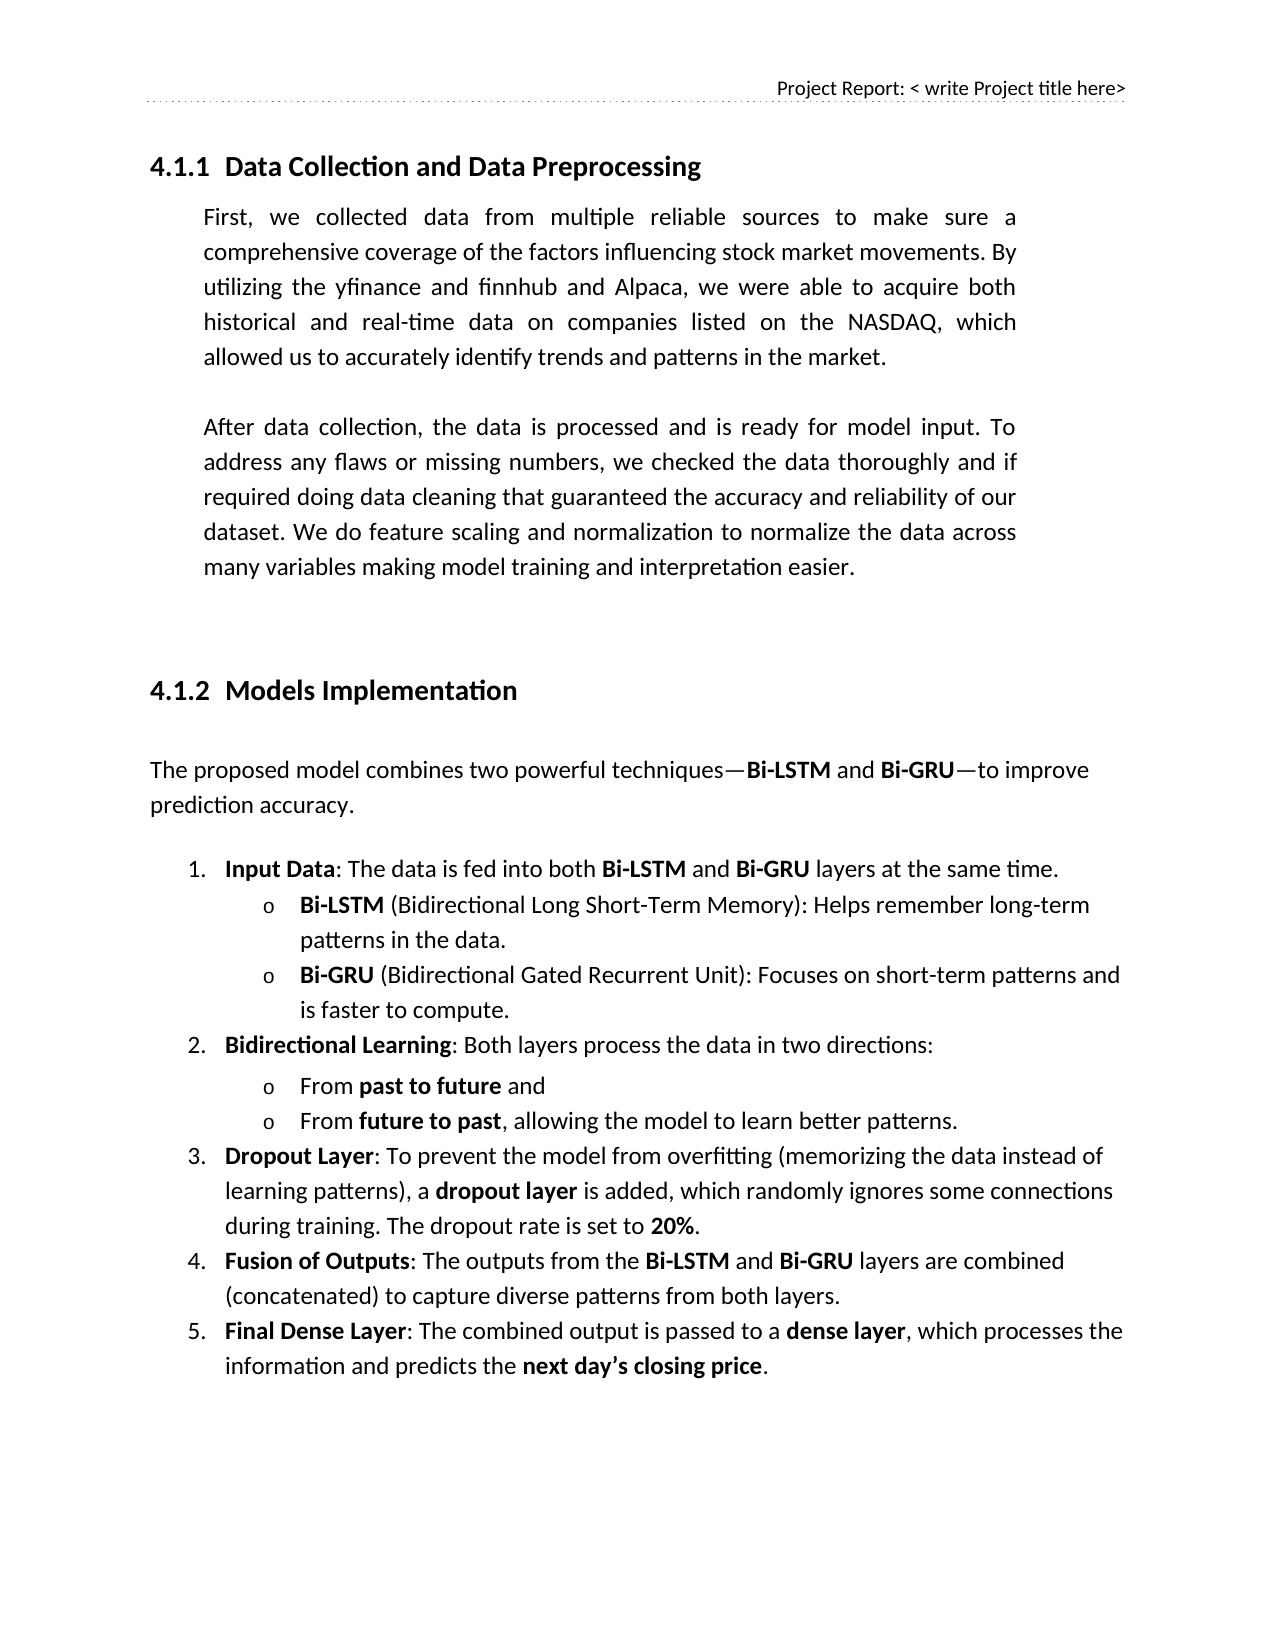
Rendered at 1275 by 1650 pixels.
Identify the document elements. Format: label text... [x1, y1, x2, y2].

text First, we collected data from multiple reliable sources to make sure a comprehensive coverage of the factors influencing stock market movements. By utilizing the yfinance and finnhub and Alpaca, we were able to acquire both historical and real-time data on companies listed on the NASDAQ, which allowed us to accurately identify trends and patterns in the market. [203, 201, 1018, 372]
list Bidirectional Learning: Both layers process the data in two directions: [187, 1029, 1221, 1059]
list Bi-GRU (Bidirectional Gated Recurrent Unit): Focuses on short-term patterns and is faster to compute. [262, 959, 1122, 1024]
subtitle Models Implementation [150, 672, 1221, 708]
text The proposed model combines two powerful techniques—Bi-LSTM and Bi-GRU—to improve prediction accuracy. [150, 754, 1120, 820]
text After data collection, the data is processed and is ready for model input. To address any flaws or missing numbers, we checked the data thoroughly and if required doing data cleaning that guaranteed the accuracy and reliability of our dataset. We do feature scaling and normalization to normalize the data across many variables making model training and interpretation easier. [203, 411, 1018, 582]
subtitle Data Collection and Data Preprocessing [150, 148, 1221, 184]
list From past to future and [262, 1070, 1221, 1100]
list Input Data: The data is fed into both Bi-LSTM and Bi-GRU layers at the same time. [187, 854, 1221, 884]
list Dropout Layer: To prevent the model from overfitting (memorizing the data instead of learning patterns), a dropout layer is added, which randomly ignores some connections during training. The dropout rate is set to 20%. [187, 1140, 1115, 1241]
list Fusion of Outputs: The outputs from the Bi-LSTM and Bi-GRU layers are combined (concatenated) to capture diverse patterns from both layers. [187, 1245, 1065, 1311]
list From future to past, allowing the model to learn better patterns. [262, 1105, 1221, 1136]
list Bi-LSTM (Bidirectional Long Short-Term Memory): Helps remember long-term patterns in the data. [262, 889, 1091, 954]
list Final Dense Layer: The combined output is passed to a dense layer, which processes the information and predicts the next day’s closing price. [187, 1315, 1123, 1381]
